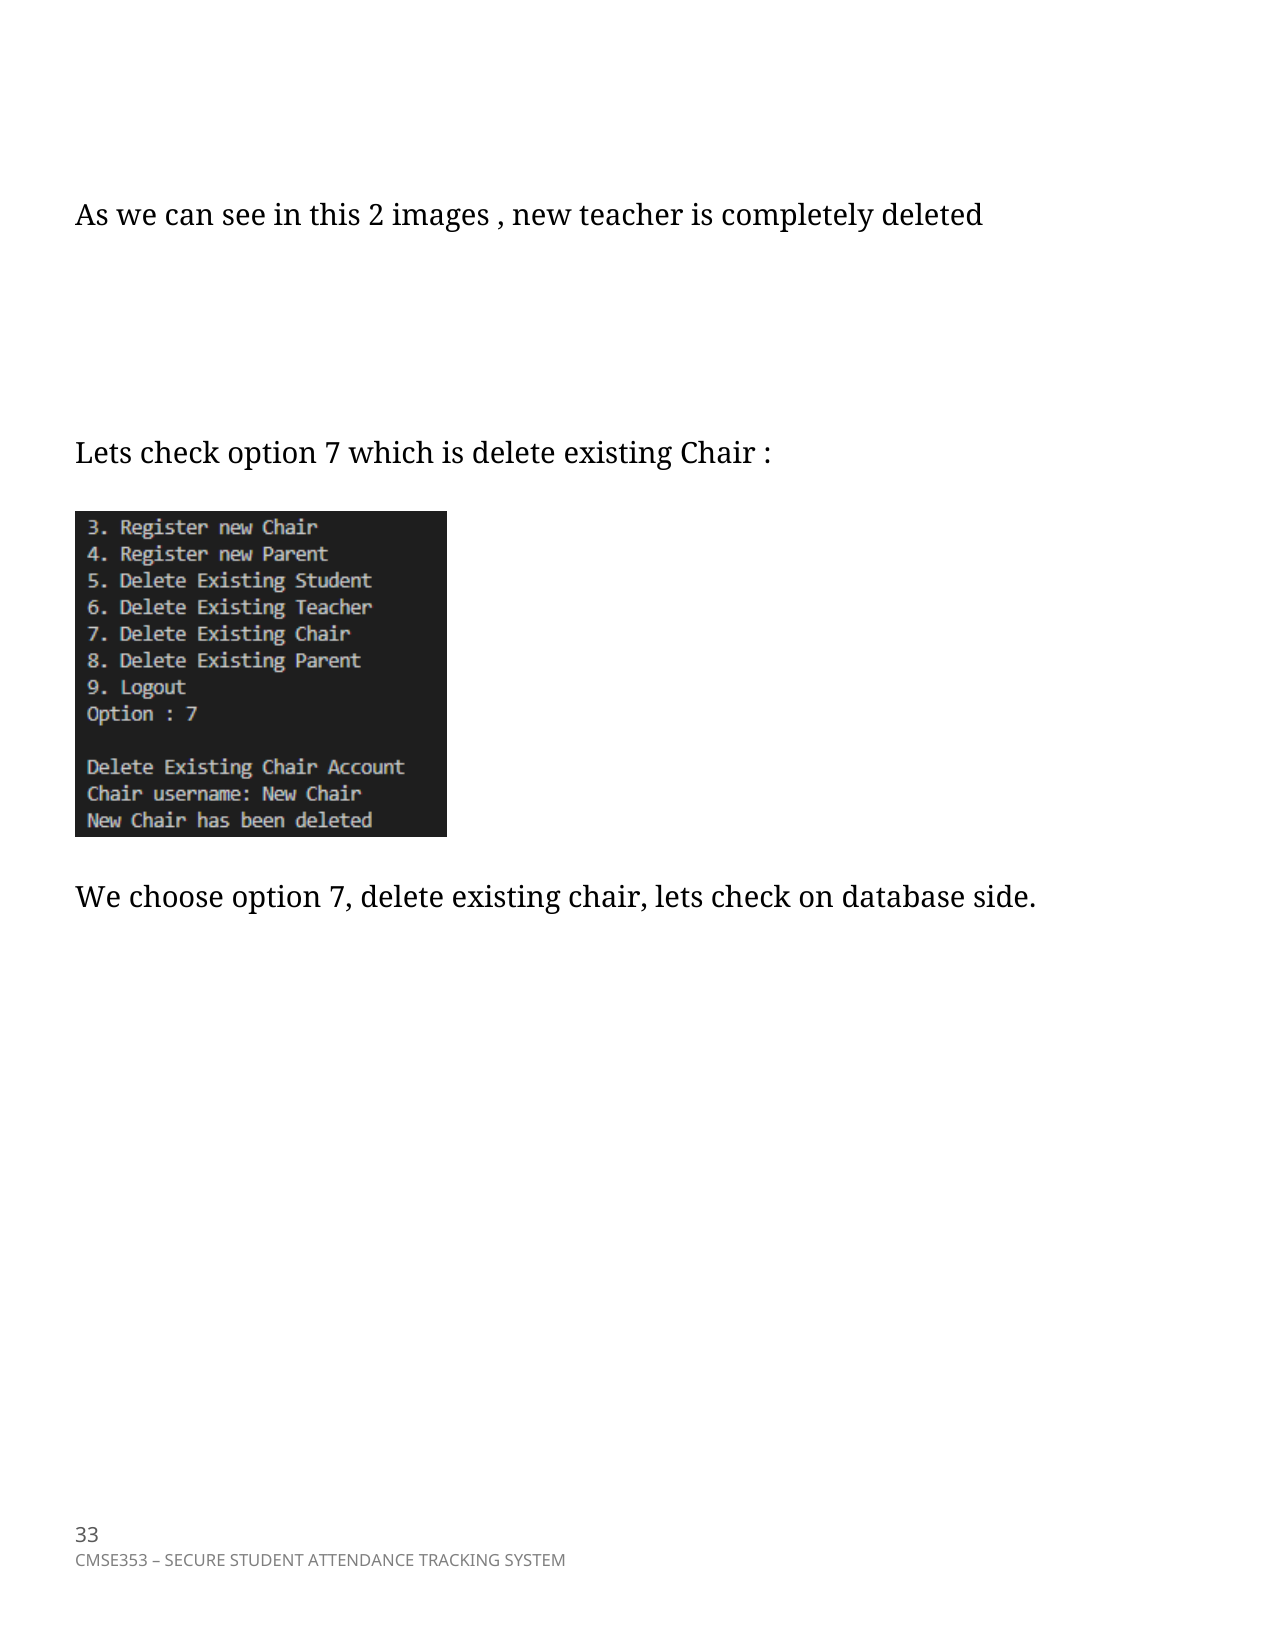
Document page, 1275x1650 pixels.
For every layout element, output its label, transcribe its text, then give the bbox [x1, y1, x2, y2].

text We choose option 7, delete existing chair, lets check on database side. [75, 876, 1200, 916]
text Lets check option 7 which is delete existing Chair : [75, 432, 1200, 472]
text As we can see in this 2 images , new teacher is completely deleted [75, 194, 1200, 234]
picture [75, 511, 447, 837]
